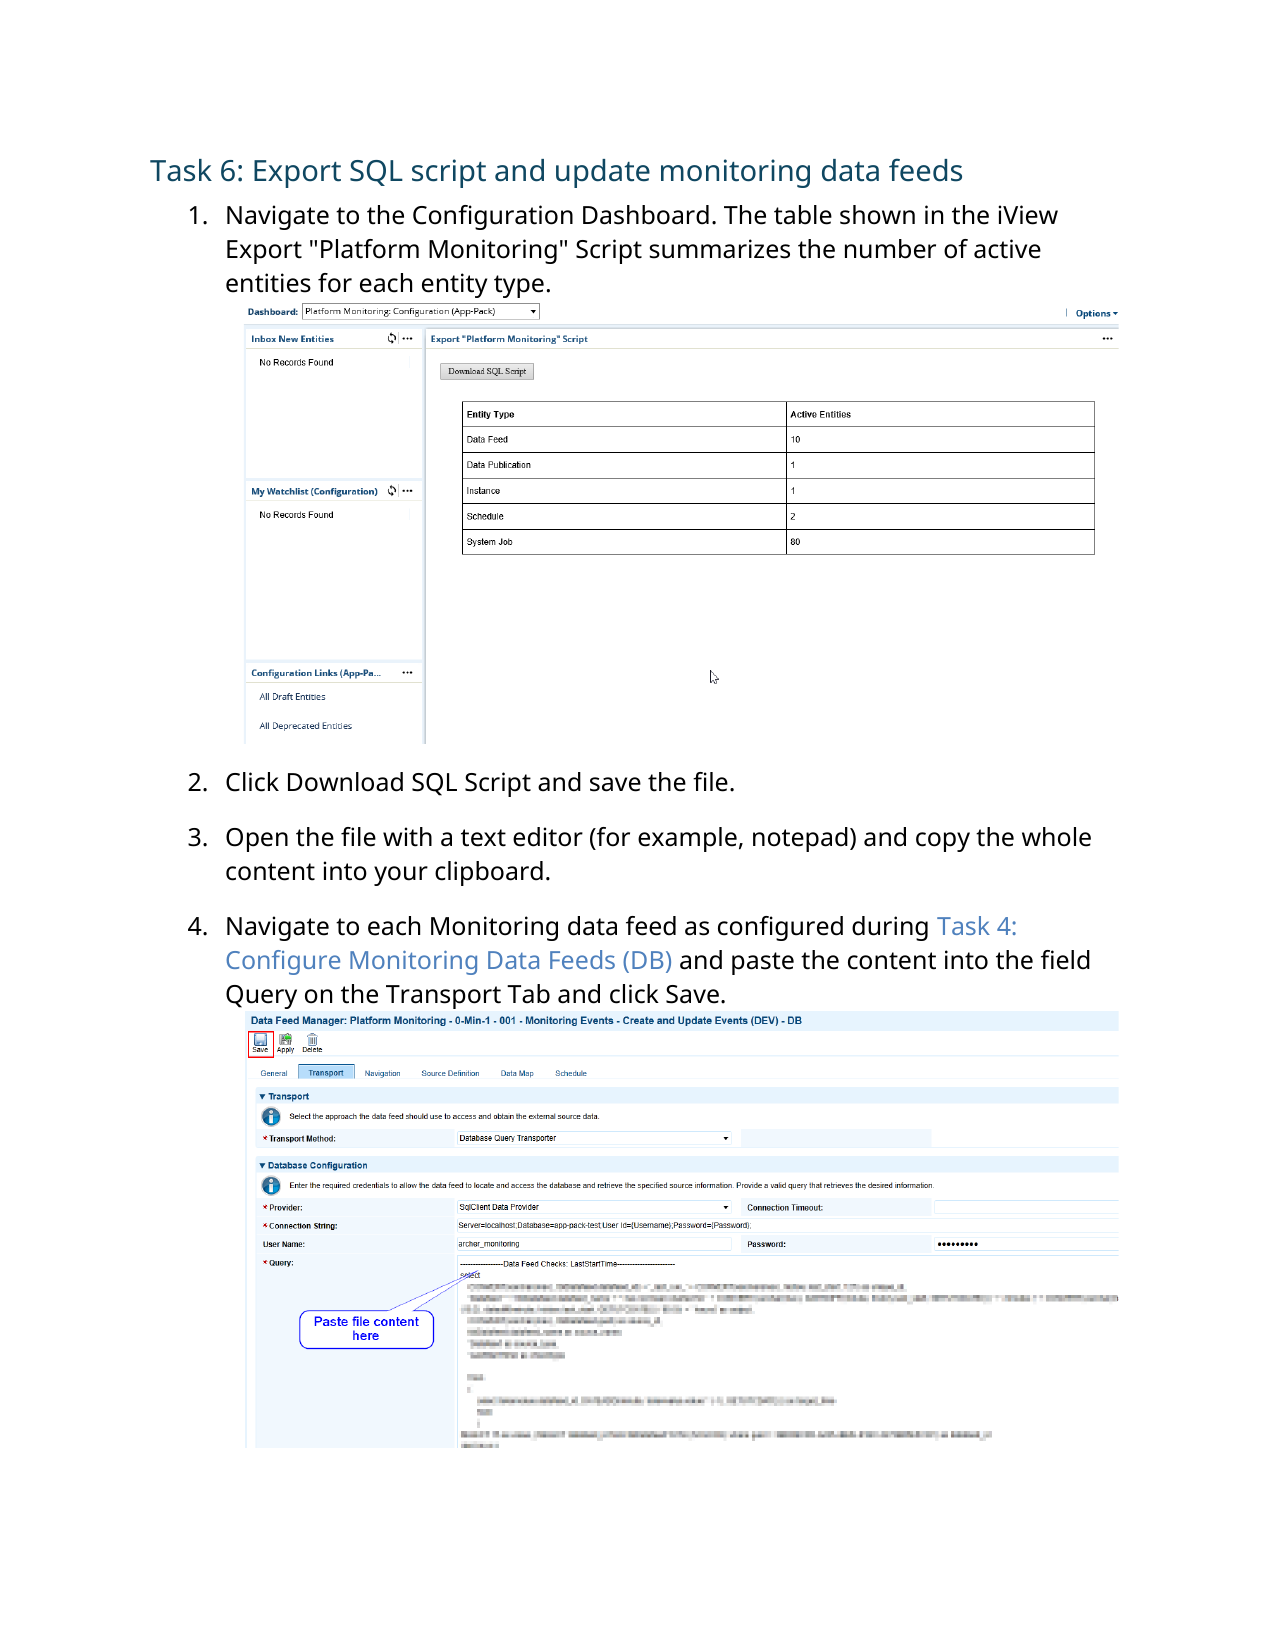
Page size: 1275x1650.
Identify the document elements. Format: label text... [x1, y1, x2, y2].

picture [243, 300, 1119, 744]
list Open the file with a text editor (for example, notepad) and copy the whole content into your clipboard. [187, 819, 1125, 887]
list Click Download SQL Script and save the file. [187, 764, 1125, 798]
picture [243, 1010, 1119, 1448]
subtitle Task 6: Export SQL script and update monitoring data feeds [150, 150, 1125, 190]
